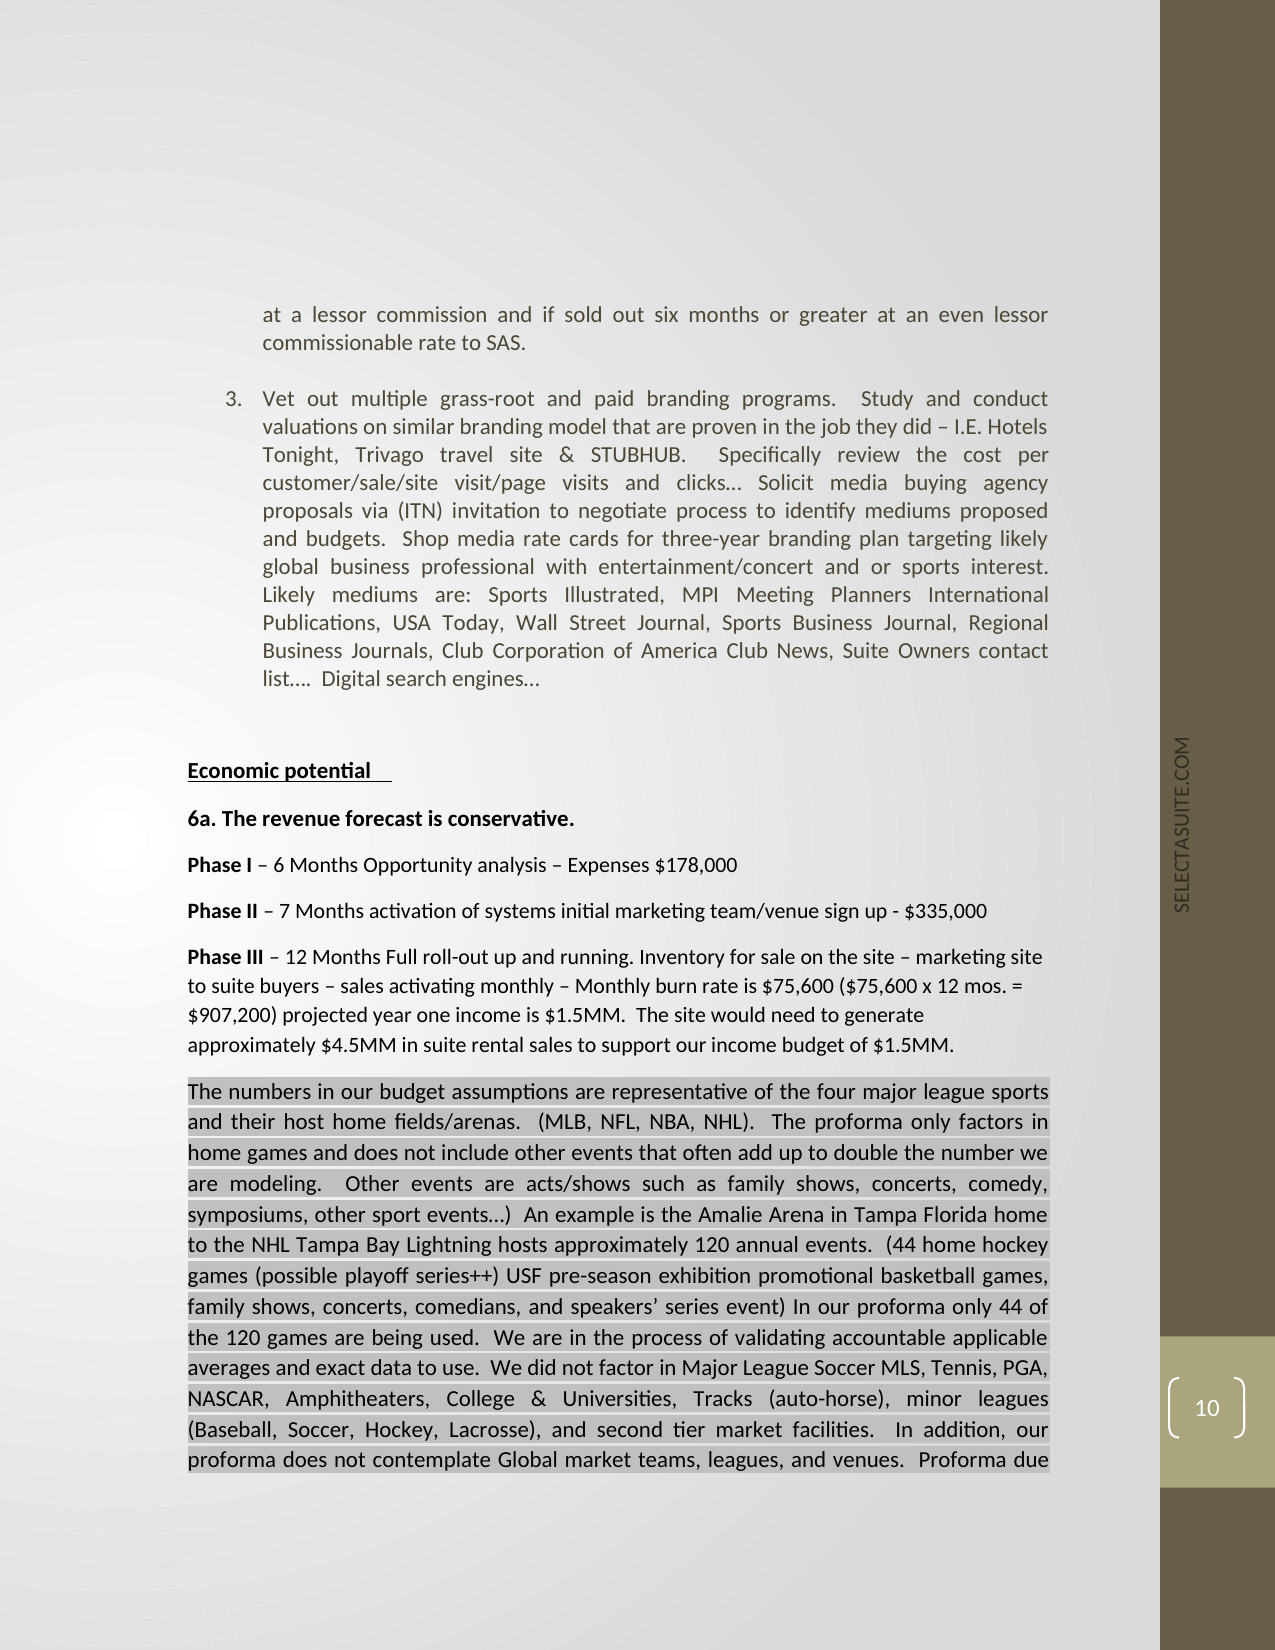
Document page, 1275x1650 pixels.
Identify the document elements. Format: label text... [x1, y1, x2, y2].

text Economic potential [187, 756, 1050, 784]
text Phase I – 6 Months Opportunity analysis – Expenses $178,000 [187, 851, 1050, 878]
text Phase III – 12 Months Full roll-out up and running. Inventory for sale on the site – marketing site to suite buyers – sales activating monthly – Monthly burn rate is $75,600 ($75,600 x 12 mos. = $907,200) projected year one income is $1.5MM. The site would need to generate approximately $4.5MM in suite rental sales to support our income budget of $1.5MM. [187, 943, 1050, 1057]
list Vet out multiple grass-root and paid branding programs. Study and conduct valuations on similar branding model that are proven in the job they did – I.E. Hotels Tonight, Trivago travel site & STUBHUB. Specifically review the cost per customer/sale/site visit/page visits and clicks… Solicit media buying agency proposals via (ITN) invitation to negotiate process to identify mediums proposed and budgets. Shop media rate cards for three-year branding plan targeting likely global business professional with entertainment/concert and or sports interest. Likely mediums are: Sports Illustrated, MPI Meeting Planners International Publications, USA Today, Wall Street Journal, Sports Business Journal, Regional Business Journals, Club Corporation of America Club News, Suite Owners contact list…. Digital search engines… [225, 384, 1050, 692]
text Phase II – 7 Months activation of systems initial marketing team/venue sign up - $335,000 [187, 897, 1050, 924]
text 6a. The revenue forecast is conservative. [187, 804, 1050, 832]
